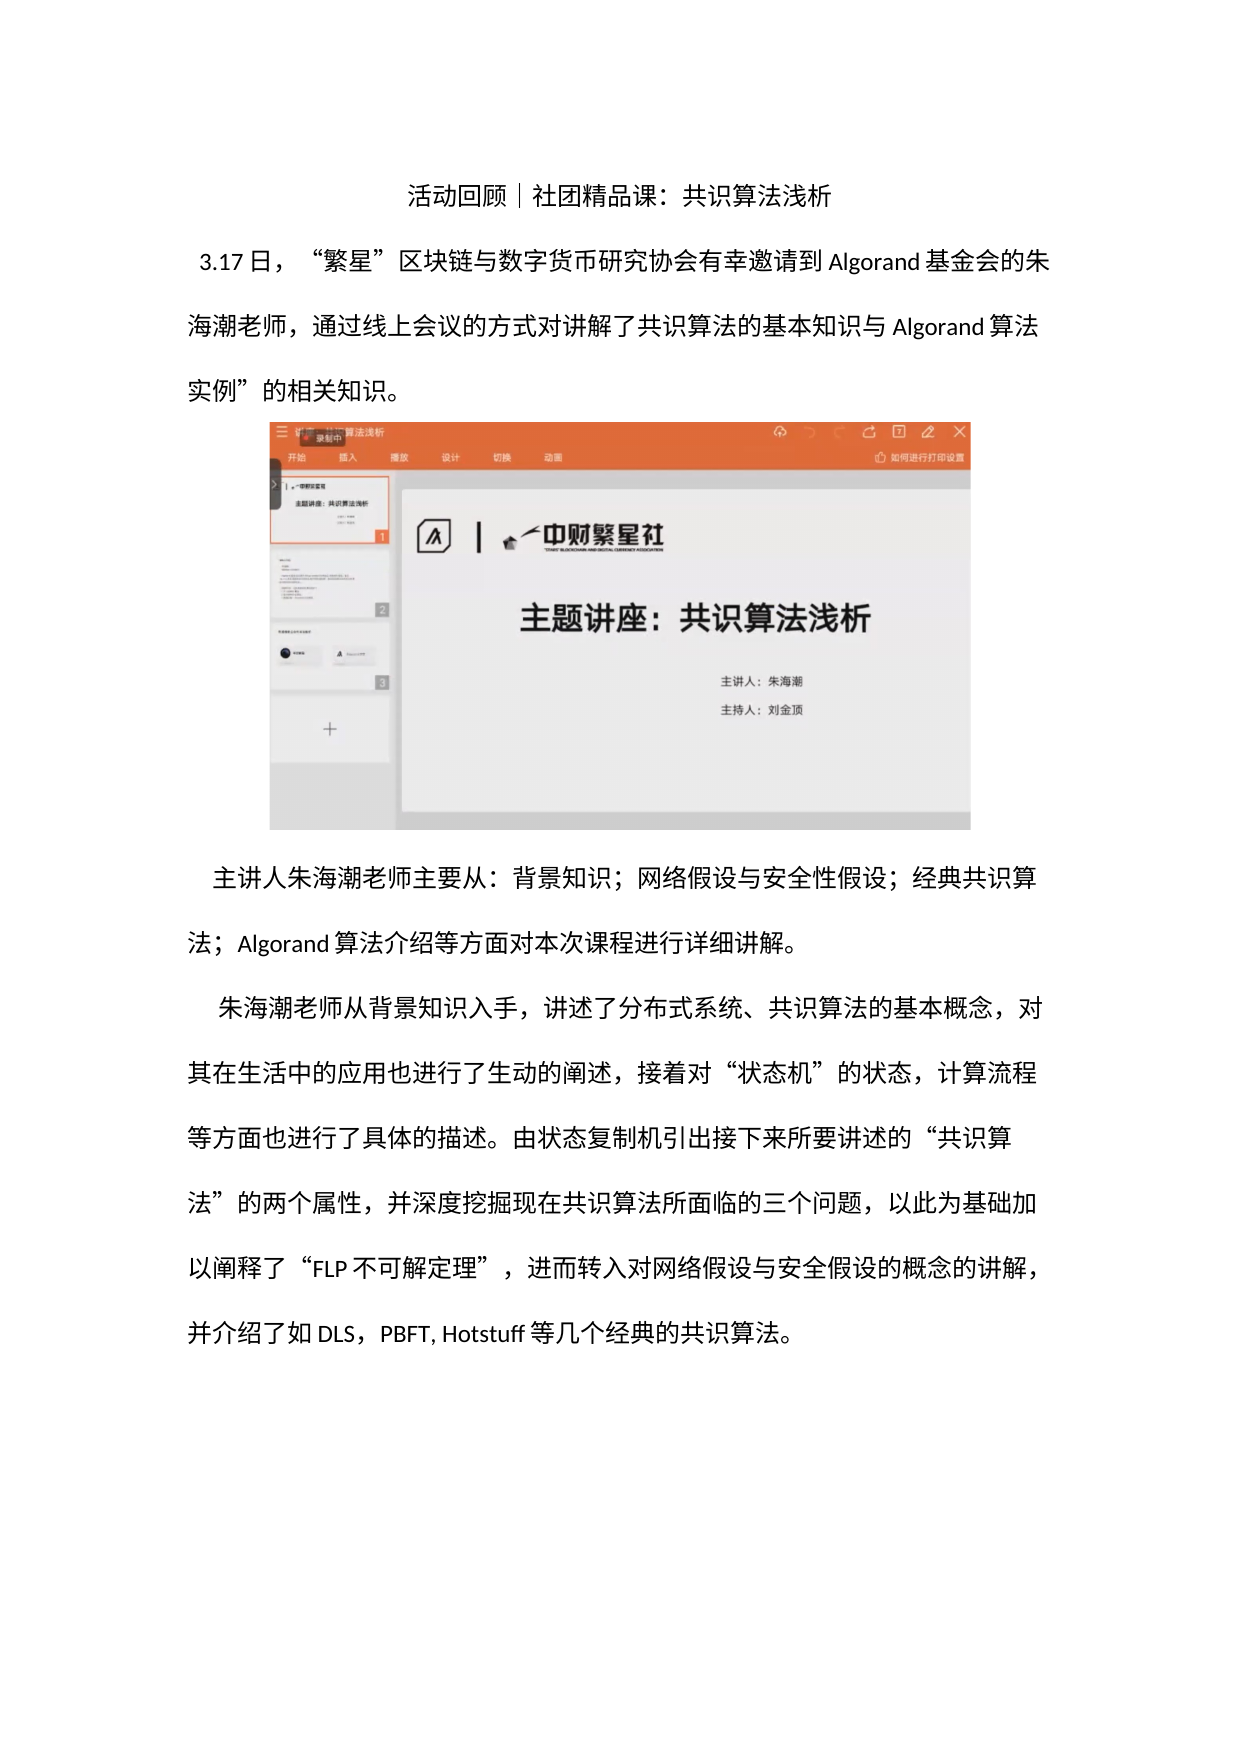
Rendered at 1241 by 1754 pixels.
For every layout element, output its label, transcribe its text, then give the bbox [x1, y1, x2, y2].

text 朱海潮老师从背景知识入手，讲述了分布式系统、共识算法的基本概念，对其在生活中的应用也进行了生动的阐述，接着对“状态机”的状态，计算流程等方面也进行了具体的描述。由状态复制机引出接下来所要讲述的“共识算法”的两个属性，并深度挖掘现在共识算法所面临的三个问题，以此为基础加以阐释了“FLP不可解定理”，进而转入对网络假设与安全假设的概念的讲解，并介绍了如DLS，PBFT, Hotstuff等几个经典的共识算法。 [187, 974, 1053, 1364]
text 3.17日，“繁星”区块链与数字货币研究协会有幸邀请到Algorand基金会的朱海潮老师，通过线上会议的方式对讲解了共识算法的基本知识与Algorand算法实例”的相关知识。 [187, 227, 1053, 422]
text 主讲人朱海潮老师主要从：背景知识；网络假设与安全性假设；经典共识算法；Algorand算法介绍等方面对本次课程进行详细讲解。 [187, 844, 1053, 974]
text 活动回顾｜社团精品课：共识算法浅析 [187, 162, 1053, 227]
picture [269, 422, 971, 830]
